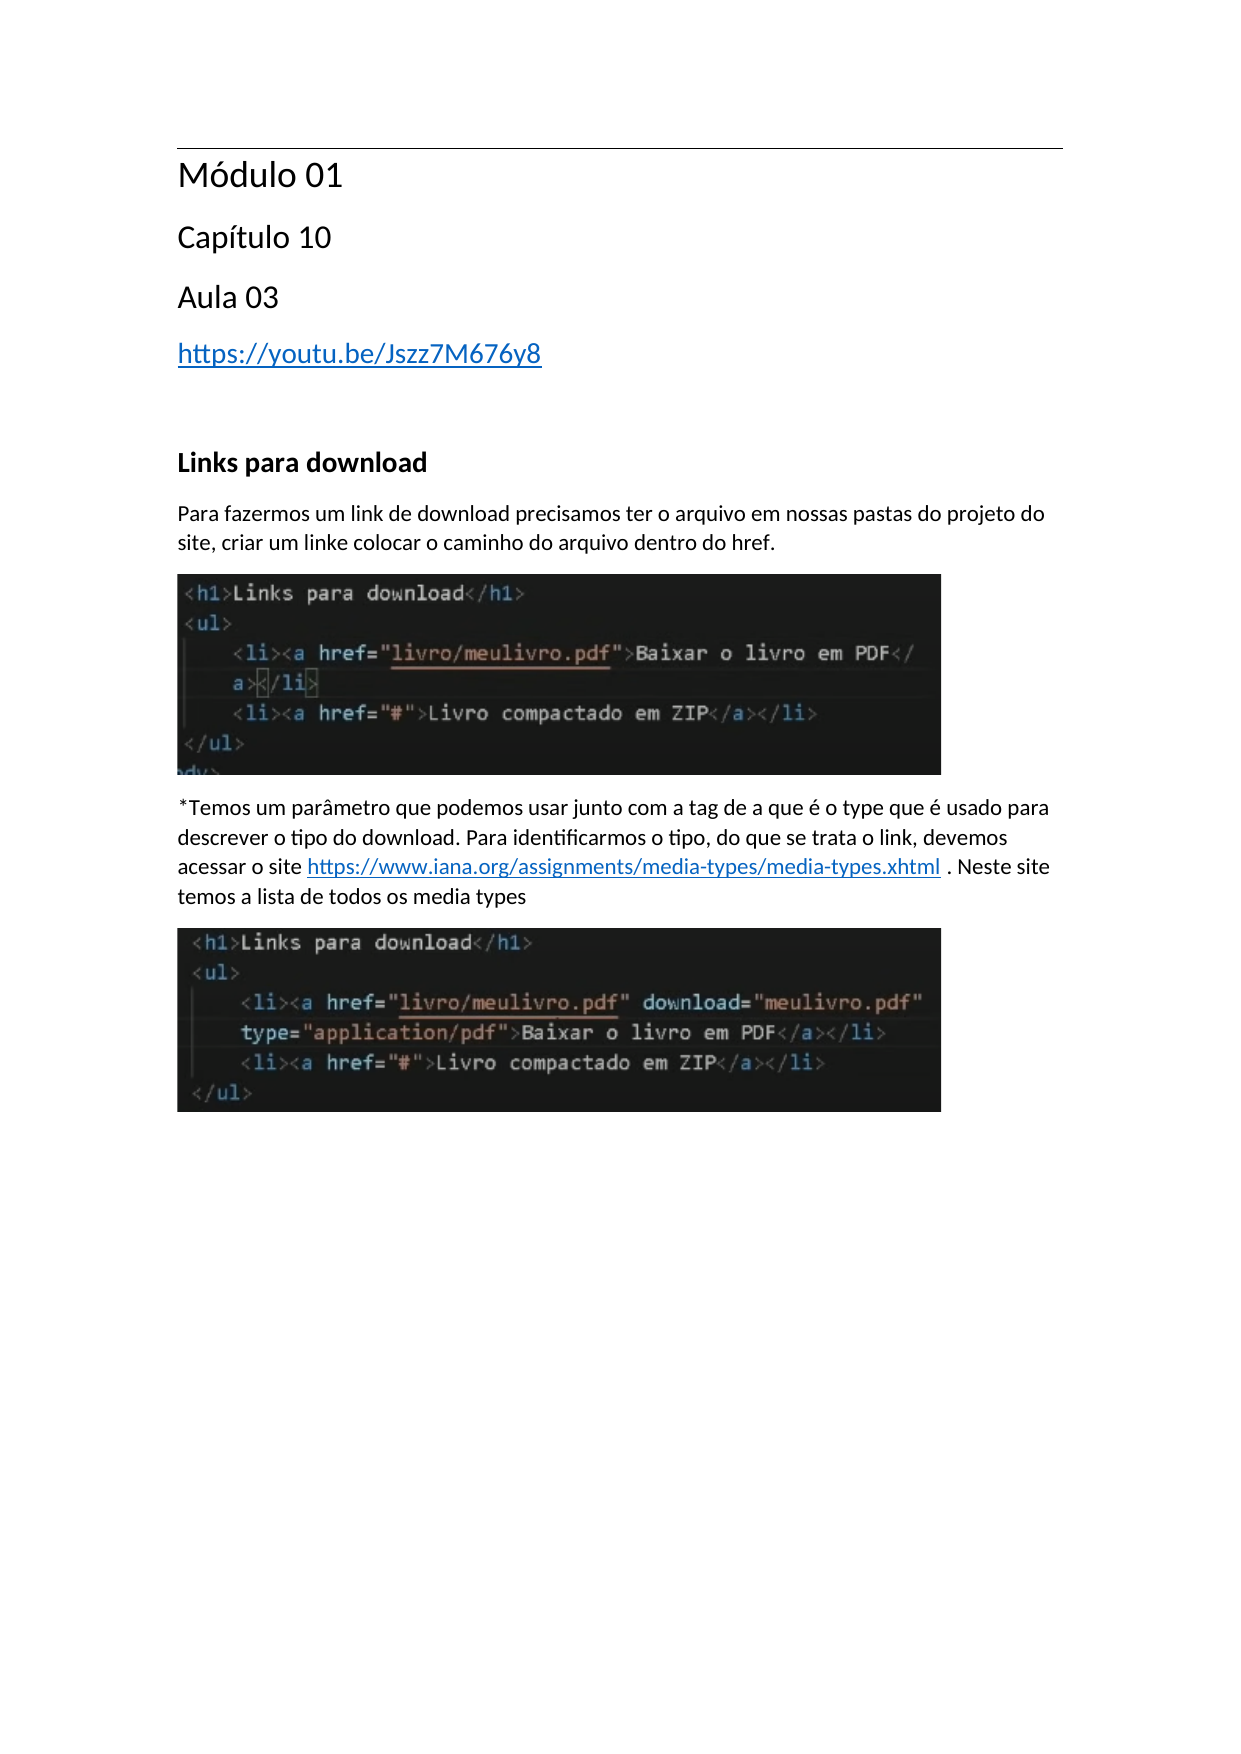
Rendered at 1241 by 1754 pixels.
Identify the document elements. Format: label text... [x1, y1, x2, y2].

text Aula 03 [177, 276, 1063, 316]
text Capítulo 10 [177, 216, 1063, 257]
text Links para download [177, 444, 1063, 480]
picture [177, 928, 942, 1112]
text *Temos um parâmetro que podemos usar junto com a tag de a que é o type que é usado para descrever o tipo do download. Para identificarmos o tipo, do que se trata o link, devemos acessar o site https://www.iana.org/assignments/media-types/media-types.xhtml . Neste site temos a lista de todos os media types [177, 793, 1063, 910]
picture [177, 574, 942, 775]
text https://youtu.be/Jszz7M676y8 [177, 336, 1063, 371]
text Para fazermos um link de download precisamos ter o arquivo em nossas pastas do projeto do site, criar um linke colocar o caminho do arquivo dentro do href. [177, 499, 1063, 556]
text Módulo 01 [177, 149, 1063, 197]
